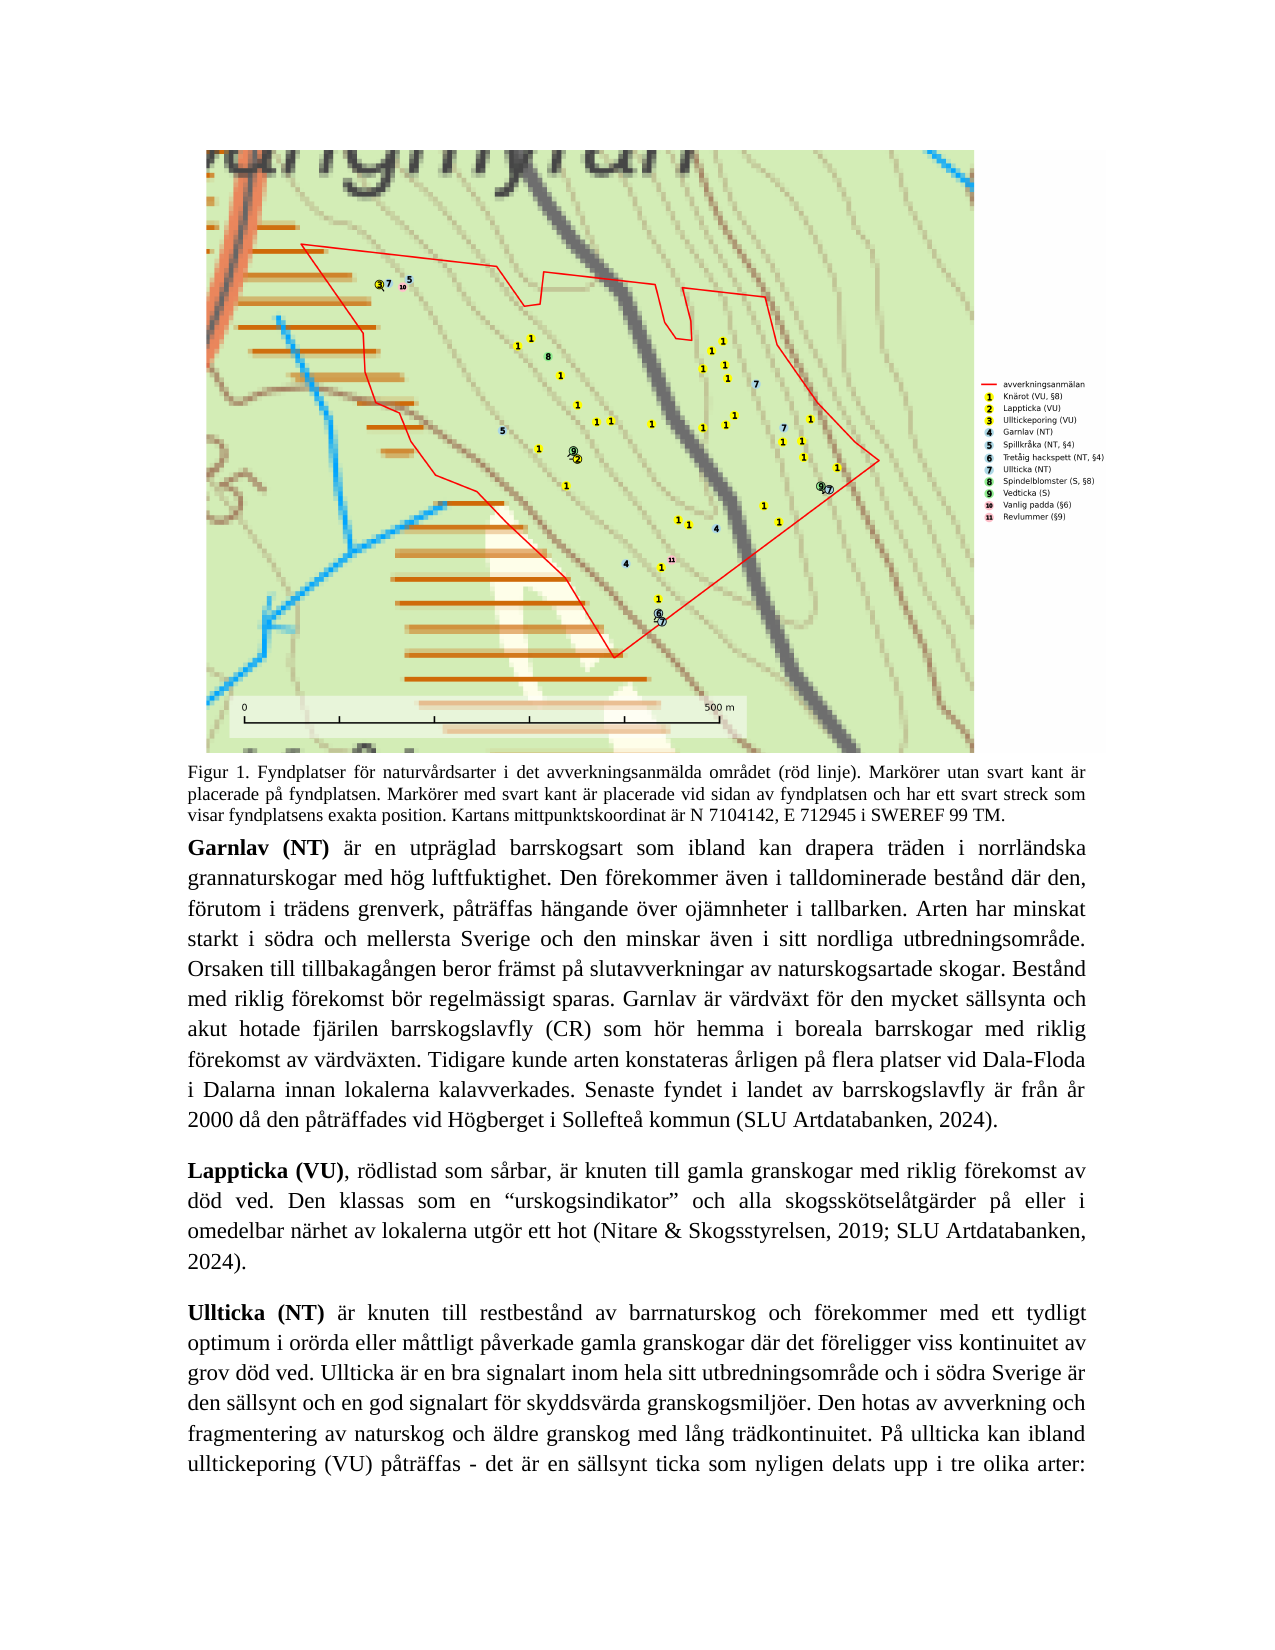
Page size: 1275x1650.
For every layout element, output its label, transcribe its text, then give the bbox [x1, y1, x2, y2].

text Lappticka (VU), rödlistad som sårbar, är knuten till gamla granskogar med riklig förekomst av död ved. Den klassas som en “urskogsindikator” och alla skogsskötselåtgärder på eller i omedelbar närhet av lokalerna utgör ett hot (Nitare & Skogsstyrelsen, 2019; SLU Artdatabanken, 2024). [187, 1157, 1087, 1274]
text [187, 1299, 1087, 1476]
picture [206, 150, 1107, 753]
text Figur 1. Fyndplatser för naturvårdsarter i det avverkningsanmälda området (röd linje). Markörer utan svart kant är placerade på fyndplatsen. Markörer med svart kant är placerade vid sidan av fyndplatsen och har ett svart streck som visar fyndplatsens exakta position. Kartans mittpunktskoordinat är N 7104142, E 712945 i SWEREF 99 TM. [187, 761, 1087, 826]
text Garnlav (NT) är en utpräglad barrskogsart som ibland kan drapera träden i norrländska grannaturskogar med hög luftfuktighet. Den förekommer även i talldominerade bestånd där den, förutom i trädens grenverk, påträffas hängande över ojämnheter i tallbarken. Arten har minskat starkt i södra och mellersta Sverige och den minskar även i sitt nordliga utbredningsområde. Orsaken till tillbakagången beror främst på slutavverkningar av naturskogsartade skogar. Bestånd med riklig förekomst bör regelmässigt sparas. Garnlav är värdväxt för den mycket sällsynta och akut hotade fjärilen barrskogslavfly (CR) som hör hemma i boreala barrskogar med riklig förekomst av värdväxten. Tidigare kunde arten konstateras årligen på flera platser vid Dala-Floda i Dalarna innan lokalerna kalavverkades. Senaste fyndet i landet av barrskogslavfly är från år 2000 då den påträffades vid Högberget i Sollefteå kommun (SLU Artdatabanken, 2024). [187, 834, 1087, 1132]
